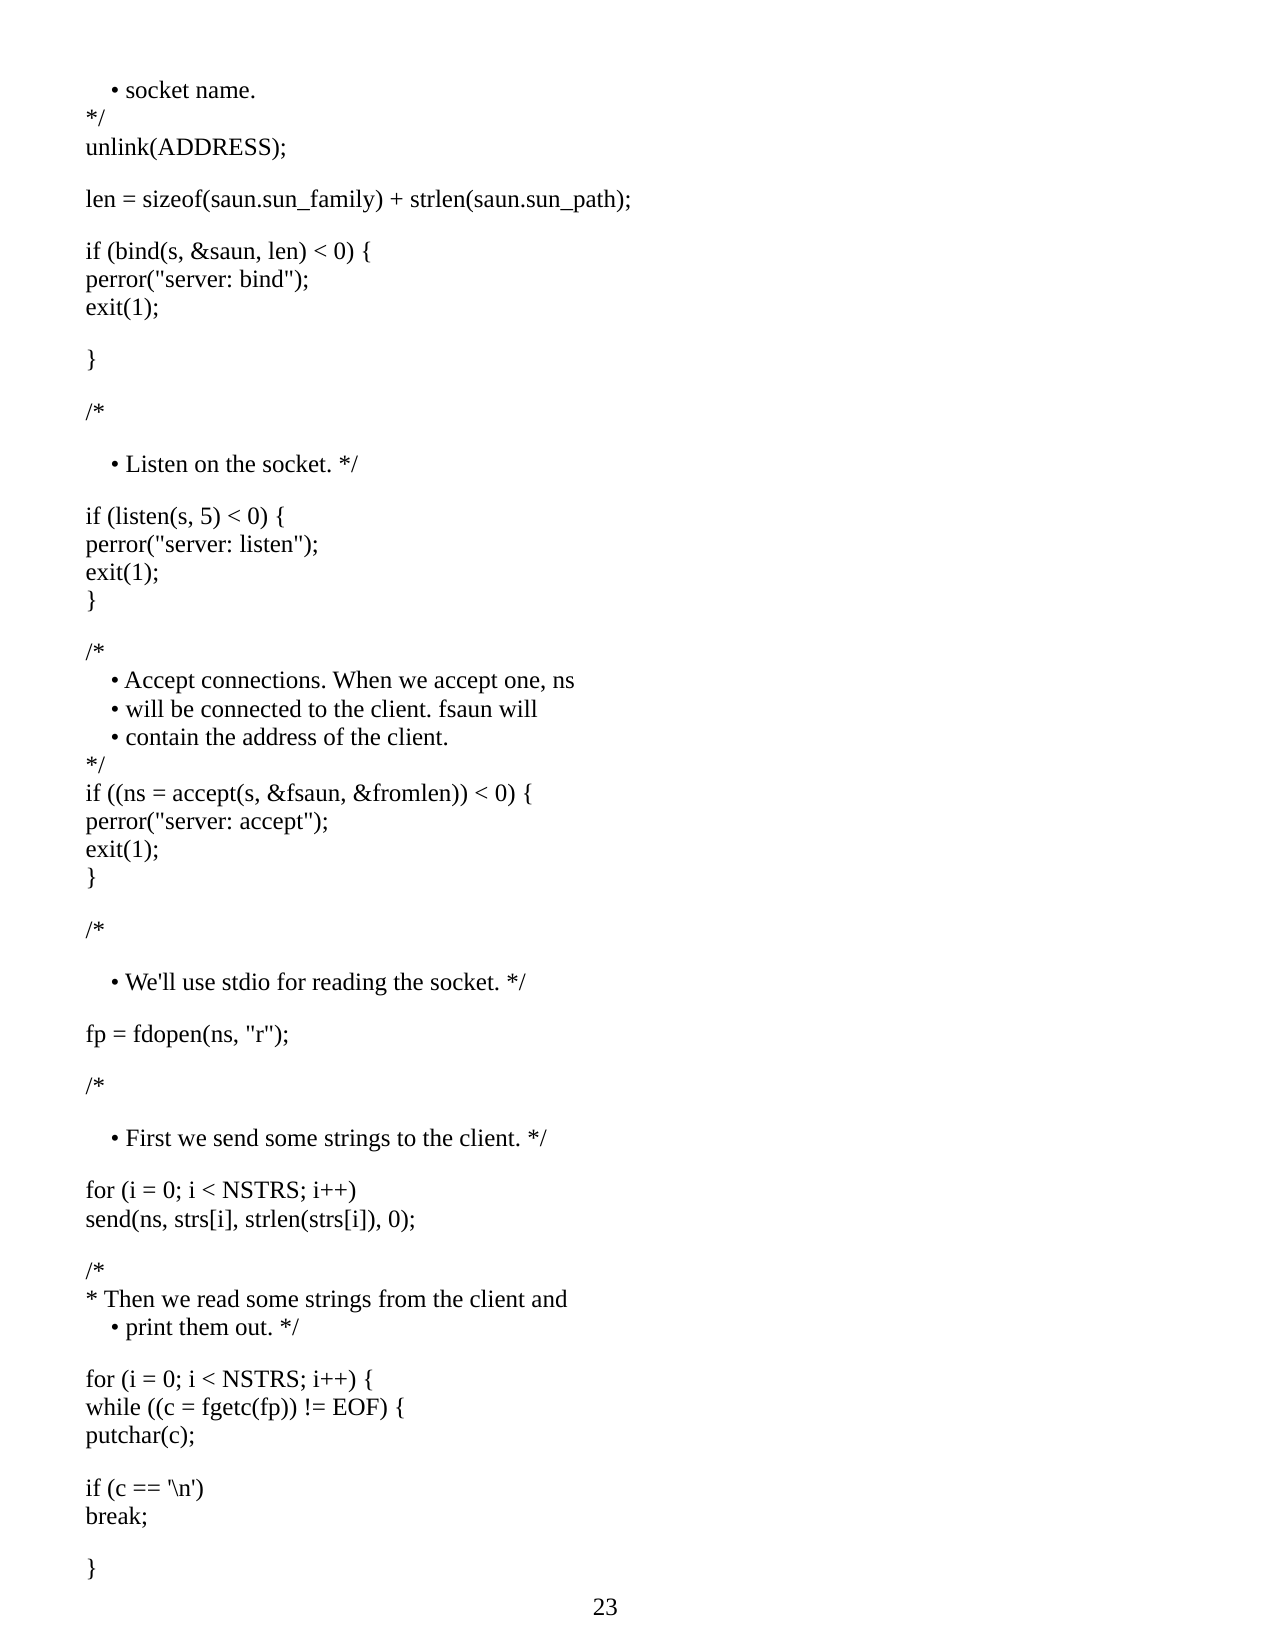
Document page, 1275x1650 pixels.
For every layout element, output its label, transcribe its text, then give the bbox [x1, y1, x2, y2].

text • print them out. */ [85, 1313, 1125, 1341]
text } [85, 586, 1125, 614]
text while ((c = fgetc(fp)) != EOF) { [85, 1393, 1125, 1421]
text * Then we read some strings from the client and [85, 1285, 1125, 1313]
text send(ns, strs[i], strlen(strs[i]), 0); [85, 1204, 1125, 1233]
text fp = fdopen(ns, "r"); [85, 1020, 1125, 1048]
text perror("server: listen"); [85, 530, 1125, 558]
text exit(1); [85, 558, 1125, 586]
text /* [85, 1257, 1125, 1285]
text if (c == '\n') [85, 1474, 1125, 1502]
text if (bind(s, &saun, len) < 0) { [85, 237, 1125, 265]
text putchar(c); [85, 1421, 1125, 1449]
text • We'll use stdio for reading the socket. */ [85, 968, 1125, 996]
text • will be connected to the client. fsaun will [85, 694, 1125, 723]
text • Accept connections. When we accept one, ns [85, 666, 1125, 694]
text for (i = 0; i < NSTRS; i++) [85, 1176, 1125, 1204]
text • socket name. [85, 76, 1125, 104]
text • contain the address of the client. [85, 723, 1125, 751]
text exit(1); [85, 835, 1125, 863]
text } [85, 863, 1125, 891]
text exit(1); [85, 293, 1125, 321]
text /* [85, 1072, 1125, 1100]
text /* [85, 916, 1125, 944]
text perror("server: accept"); [85, 807, 1125, 835]
text break; [85, 1502, 1125, 1530]
text unlink(ADDRESS); [85, 132, 1125, 161]
text • Listen on the socket. */ [85, 449, 1125, 478]
text if (listen(s, 5) < 0) { [85, 502, 1125, 530]
text */ [85, 104, 1125, 132]
text perror("server: bind"); [85, 265, 1125, 293]
text /* [85, 397, 1125, 426]
text if ((ns = accept(s, &fsaun, &fromlen)) < 0) { [85, 779, 1125, 807]
text for (i = 0; i < NSTRS; i++) { [85, 1365, 1125, 1393]
text } [85, 1554, 1125, 1582]
text len = sizeof(saun.sun_family) + strlen(saun.sun_path); [85, 184, 1125, 213]
text • First we send some strings to the client. */ [85, 1124, 1125, 1152]
text */ [85, 751, 1125, 779]
text } [85, 345, 1125, 373]
text /* [85, 638, 1125, 666]
